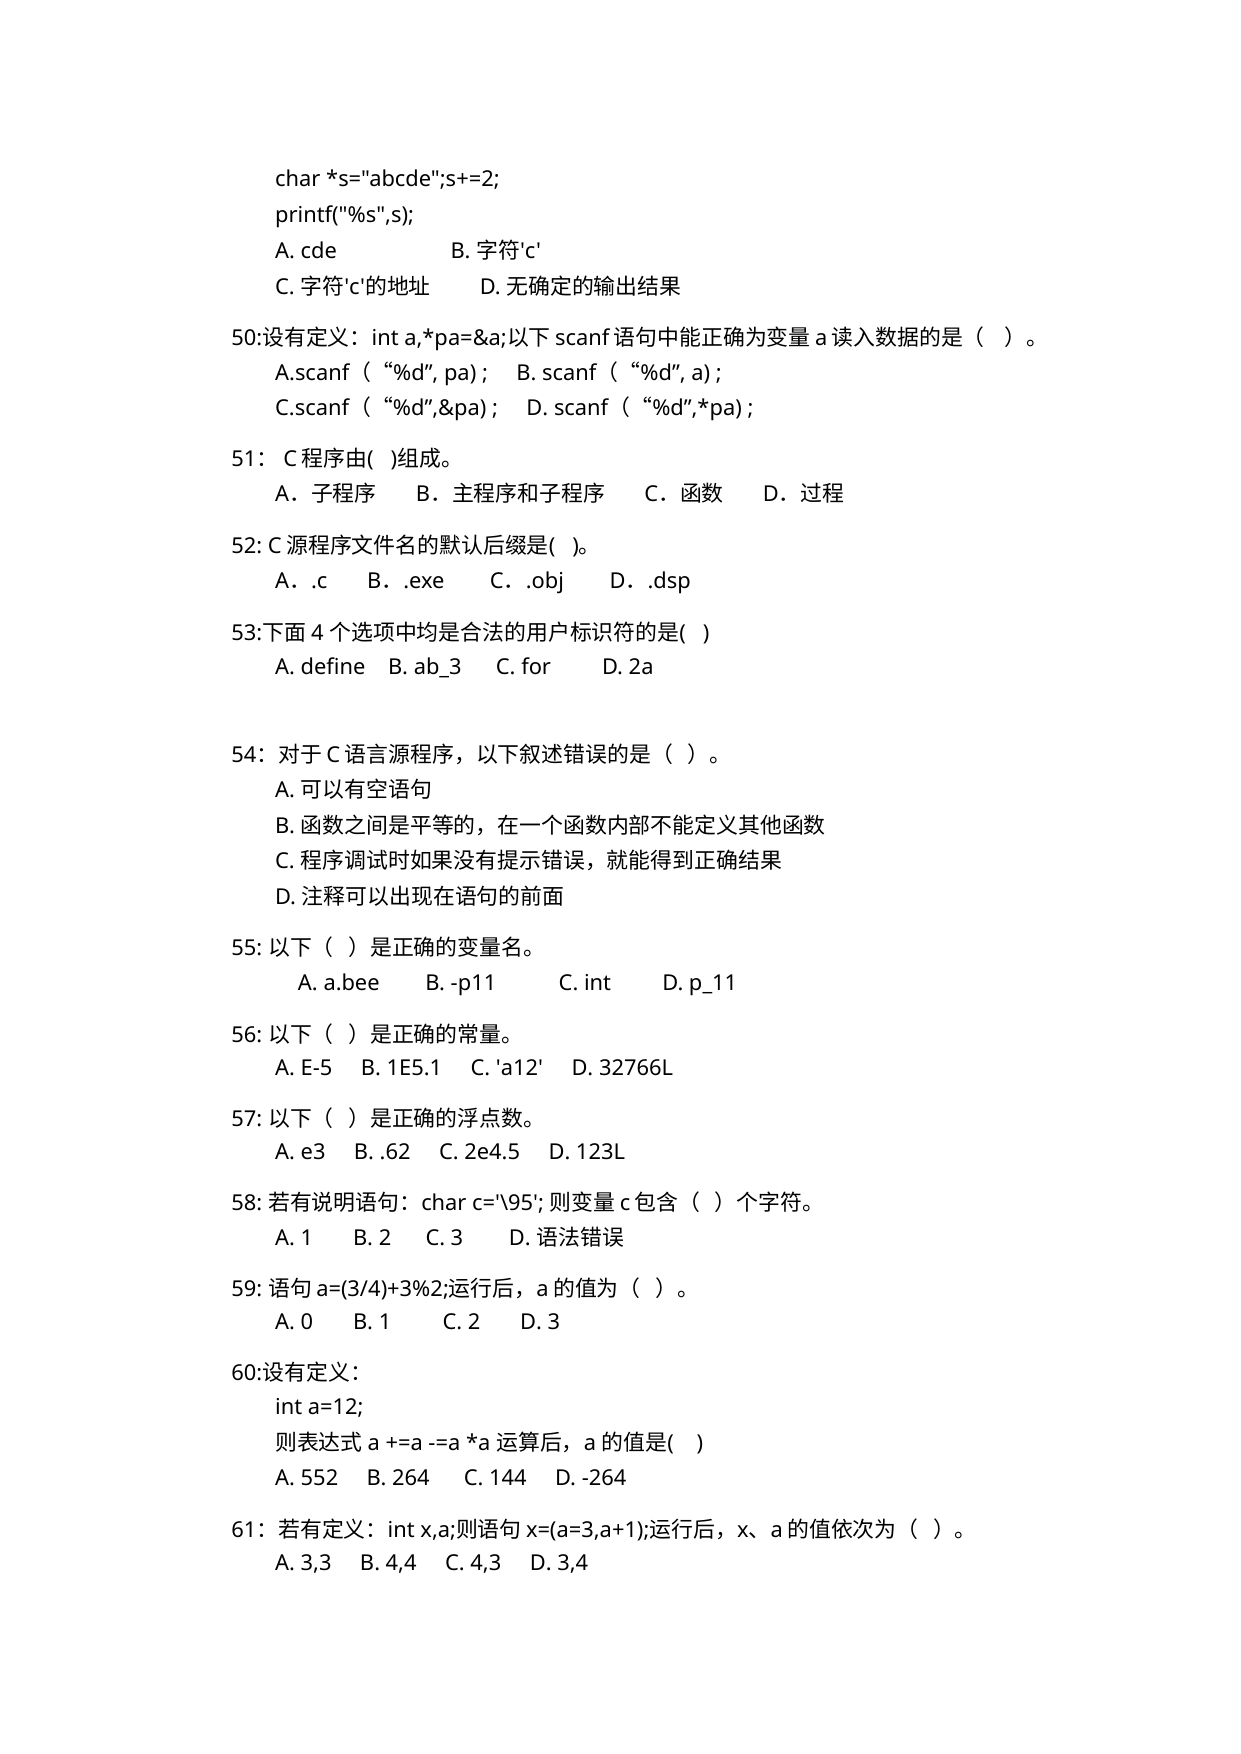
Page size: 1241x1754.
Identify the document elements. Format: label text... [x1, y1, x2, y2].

text A. 1 B. 2 C. 3 D. 语法错误 [275, 1219, 1053, 1251]
text 50:设有定义：int a,*pa=&a;以下scanf语句中能正确为变量a读入数据的是（ ）。 [187, 320, 1053, 352]
text 58: 若有说明语句：char c='\95'; 则变量c包含（ ）个字符。 [187, 1185, 1053, 1216]
text 52: C源程序文件名的默认后缀是( )。 [231, 528, 1053, 560]
text 60:设有定义： [187, 1354, 1053, 1386]
text printf("%s",s); [231, 197, 1053, 230]
text C. 字符'c'的地址 D. 无确定的输出结果 [231, 268, 1053, 301]
text A. 3,3 B. 4,4 C. 4,3 D. 3,4 [231, 1547, 1053, 1577]
text 则表达式 a +=a -=a *a 运算后，a 的值是( ) [231, 1425, 1053, 1457]
text D. 注释可以出现在语句的前面 [231, 878, 1053, 911]
text 55: 以下（ ）是正确的变量名。 [231, 930, 1053, 962]
text A. 0 B. 1 C. 2 D. 3 [231, 1306, 1053, 1335]
text A. 可以有空语句 [231, 772, 1053, 804]
text A. a.bee B. -p11 C. int D. p_11 [231, 965, 1053, 998]
text A．子程序 B．主程序和子程序 C．函数 D．过程 [231, 476, 1053, 509]
text 54：对于C语言源程序，以下叙述错误的是（ ）。 [231, 737, 1053, 768]
text A. E-5 B. 1E5.1 C. 'a12' D. 32766L [275, 1052, 1053, 1082]
text 53:下面 4 个选项中均是合法的用户标识符的是( ) [231, 615, 1053, 647]
text char *s="abcde";s+=2; [231, 162, 1053, 194]
text C.scanf（“%d”,&pa) ; D. scanf（“%d”,*pa) ; [231, 390, 1053, 422]
text A. define B. ab_3 C. for D. 2a [231, 650, 1053, 682]
text 59: 语句a=(3/4)+3%2;运行后，a的值为（ ）。 [187, 1271, 1053, 1302]
text A. 552 B. 264 C. 144 D. -264 [231, 1461, 1053, 1493]
text A. cde B. 字符'c' [231, 233, 1053, 265]
text int a=12; [231, 1389, 1053, 1422]
text 51： C程序由( )组成。 [187, 441, 1053, 473]
text 57: 以下（ ）是正确的浮点数。 [187, 1101, 1053, 1133]
text B. 函数之间是平等的，在一个函数内部不能定义其他函数 [231, 807, 1053, 840]
text 56: 以下（ ）是正确的常量。 [187, 1017, 1053, 1049]
text C. 程序调试时如果没有提示错误，就能得到正确结果 [231, 843, 1053, 875]
text A.scanf（“%d”, pa) ; B. scanf（“%d”, a) ; [231, 355, 1053, 387]
text 61：若有定义：int x,a;则语句x=(a=3,a+1);运行后，x、a的值依次为（ ）。 [187, 1512, 1053, 1544]
text A. e3 B. .62 C. 2e4.5 D. 123L [231, 1136, 1053, 1166]
text A．.c B．.exe C．.obj D．.dsp [231, 563, 1053, 595]
